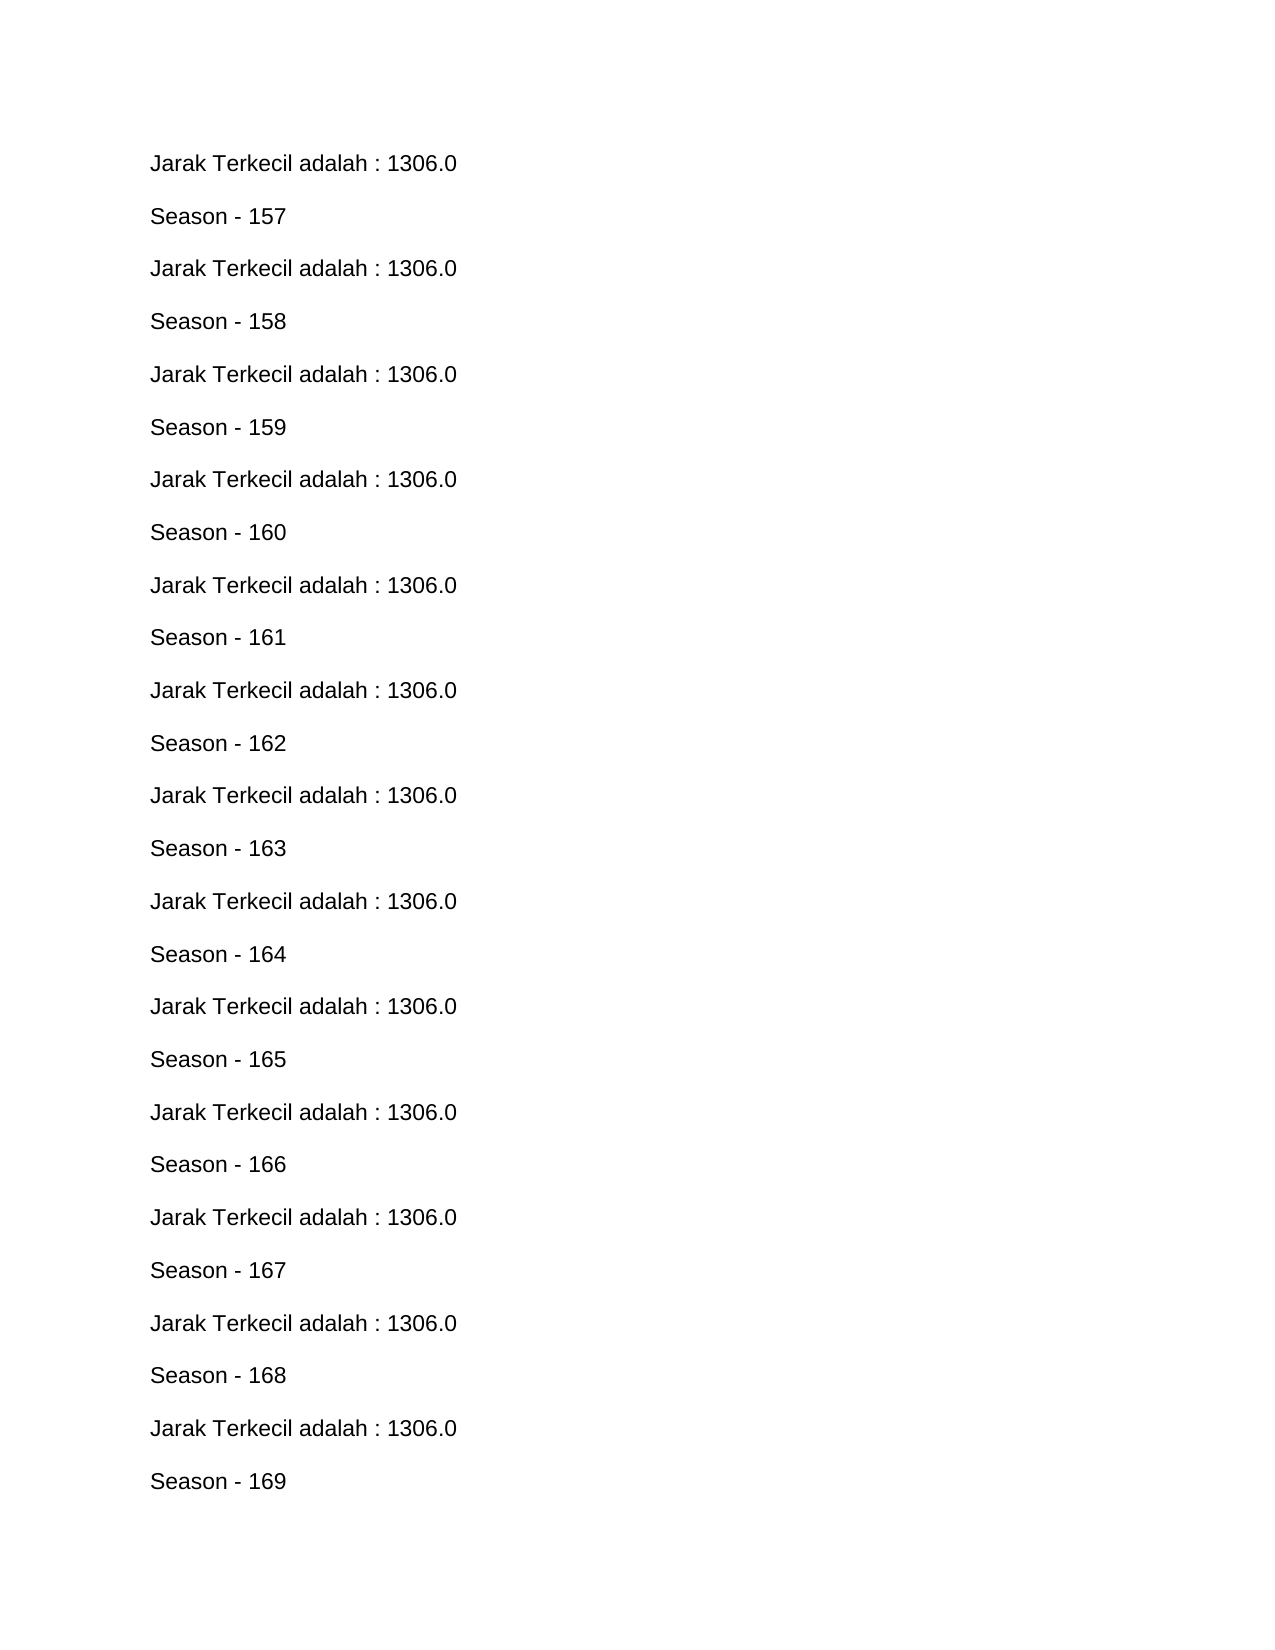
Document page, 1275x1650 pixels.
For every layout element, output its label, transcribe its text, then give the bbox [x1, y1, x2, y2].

text Season - 159 [150, 413, 1125, 440]
text Jarak Terkecil adalah : 1306.0 [150, 677, 1125, 703]
text Season - 158 [150, 308, 1125, 334]
text Season - 161 [150, 624, 1125, 651]
text Jarak Terkecil adalah : 1306.0 [150, 361, 1125, 387]
text Jarak Terkecil adalah : 1306.0 [150, 1099, 1125, 1125]
text Jarak Terkecil adalah : 1306.0 [150, 1309, 1125, 1336]
text Jarak Terkecil adalah : 1306.0 [150, 150, 1125, 176]
text Season - 162 [150, 730, 1125, 756]
text Jarak Terkecil adalah : 1306.0 [150, 1204, 1125, 1231]
text Season - 168 [150, 1362, 1125, 1389]
text Jarak Terkecil adalah : 1306.0 [150, 1415, 1125, 1441]
text Season - 157 [150, 203, 1125, 229]
text Jarak Terkecil adalah : 1306.0 [150, 466, 1125, 493]
text Season - 165 [150, 1046, 1125, 1072]
text Jarak Terkecil adalah : 1306.0 [150, 572, 1125, 598]
text Season - 163 [150, 835, 1125, 862]
text Season - 166 [150, 1151, 1125, 1178]
text Season - 164 [150, 941, 1125, 967]
text Jarak Terkecil adalah : 1306.0 [150, 993, 1125, 1020]
text Jarak Terkecil adalah : 1306.0 [150, 782, 1125, 809]
text Jarak Terkecil adalah : 1306.0 [150, 888, 1125, 914]
text Season - 160 [150, 519, 1125, 545]
text Season - 167 [150, 1257, 1125, 1283]
text Jarak Terkecil adalah : 1306.0 [150, 255, 1125, 282]
text Season - 169 [150, 1468, 1125, 1494]
